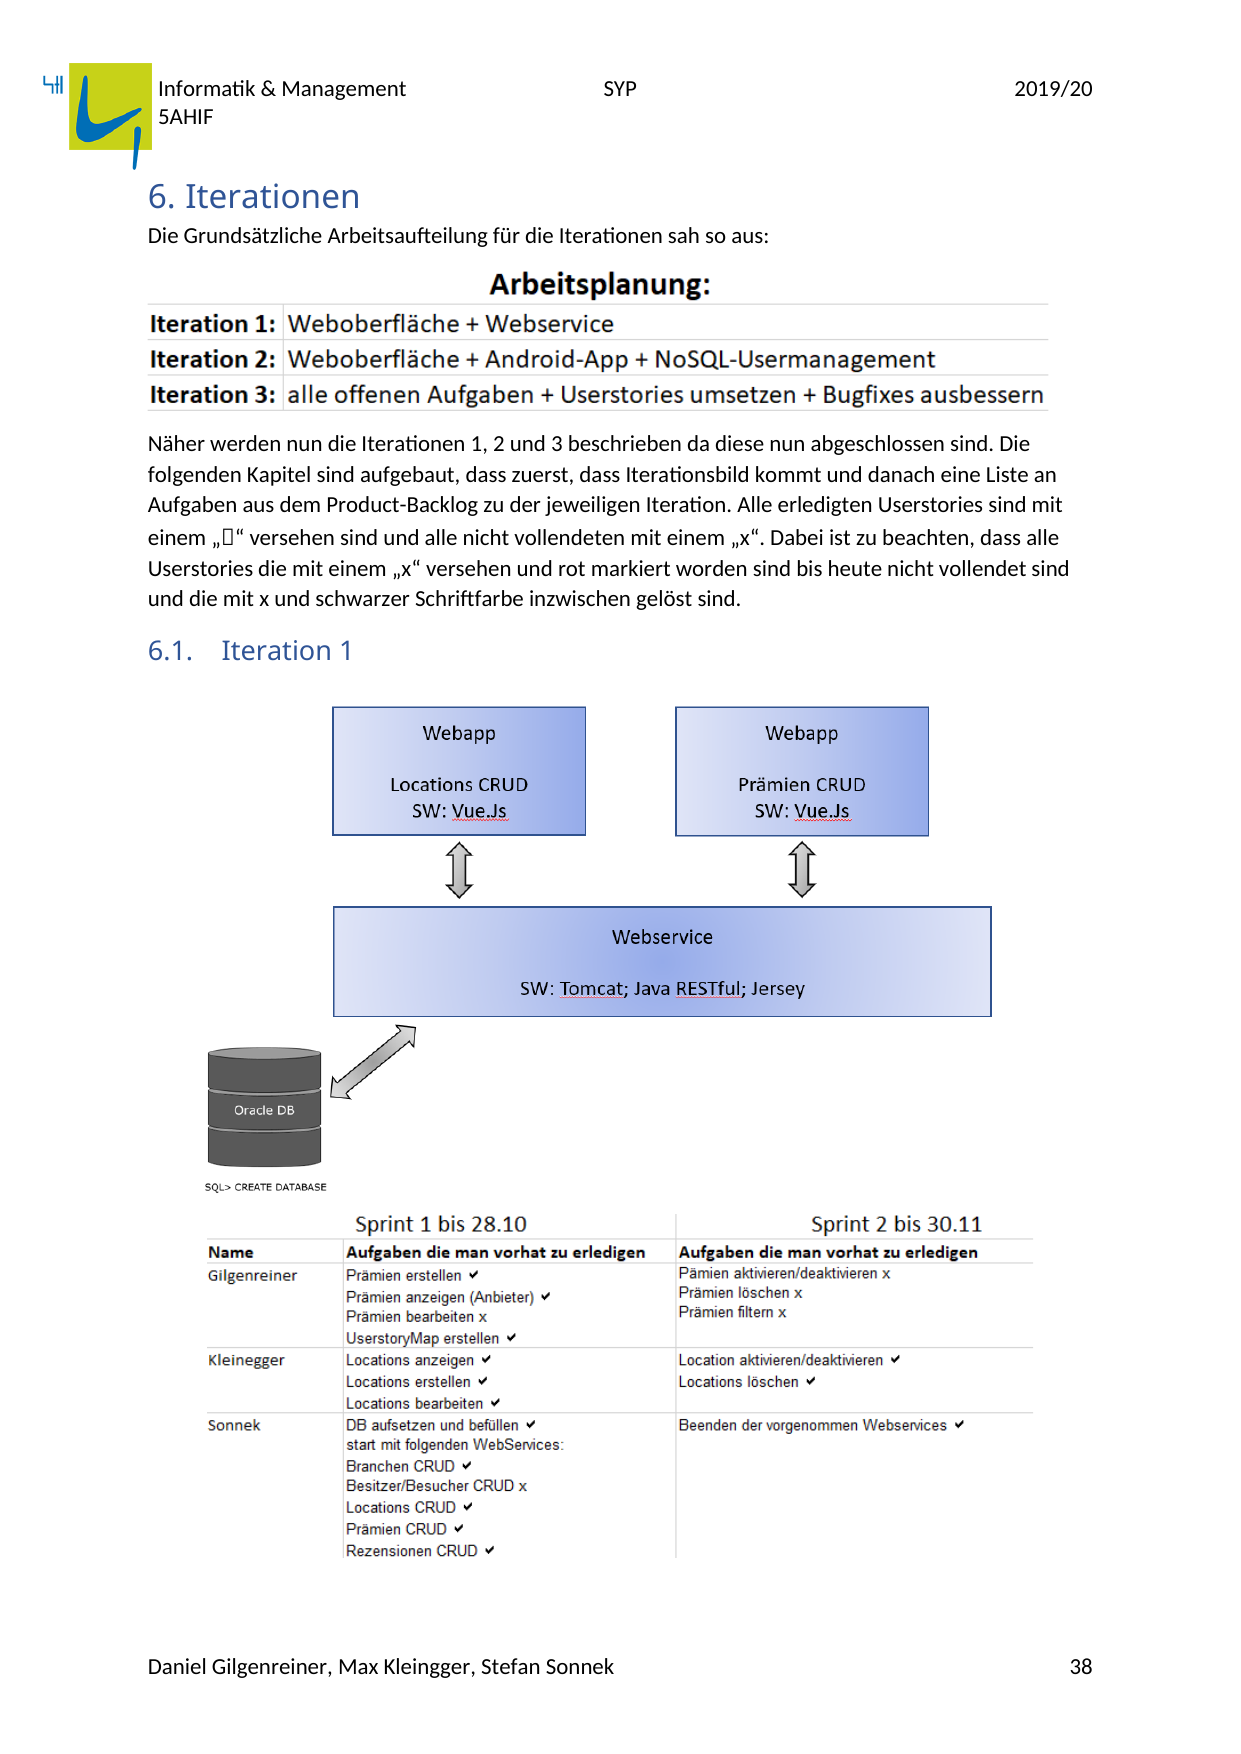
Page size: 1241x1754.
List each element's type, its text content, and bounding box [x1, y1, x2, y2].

picture [207, 1214, 1034, 1558]
text Die Grundsätzliche Arbeitsaufteilung für die Iterationen sah so aus: [148, 222, 1093, 249]
picture [43, 63, 152, 170]
subtitle Iteration 1 [148, 631, 1093, 668]
text Näher werden nun die Iterationen 1, 2 und 3 beschrieben da diese nun abgeschlossen sind. Die folgenden Kapitel sind aufgebaut, dass zuerst, dass Iterationsbild kommt und danach eine Liste an Aufgaben aus dem Product-Backlog zu der jeweiligen Iteration. Alle erledigten Userstories sind mit einem „“ versehen sind und alle nicht vollendeten mit einem „x“. Dabei ist zu beachten, dass alle Userstories die mit einem „x“ versehen und rot markiert worden sind bis heute nicht vollendet sind und die mit x und schwarzer Schriftfarbe inzwischen gelöst sind. [148, 429, 1093, 612]
picture [147, 268, 1049, 411]
subtitle Iterationen [148, 173, 1093, 218]
picture [175, 670, 1065, 1196]
